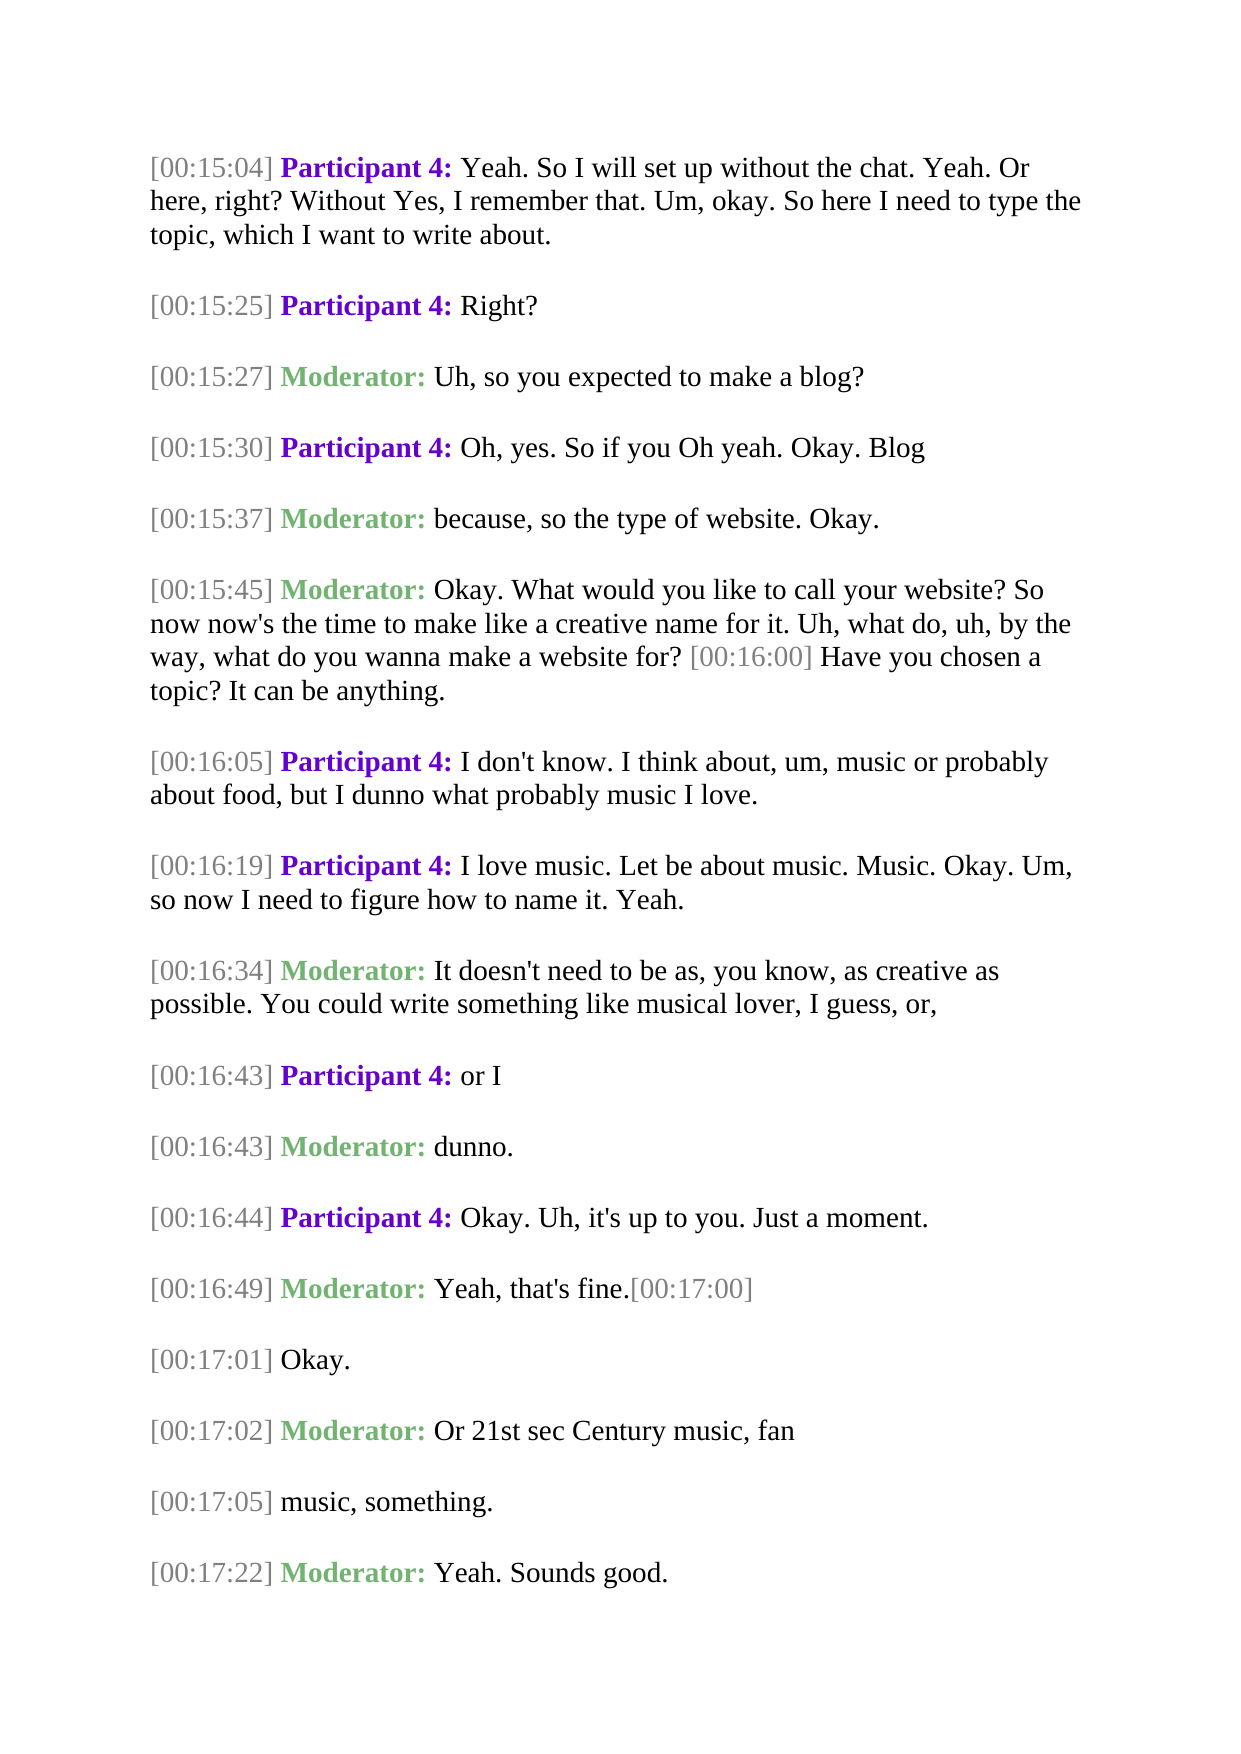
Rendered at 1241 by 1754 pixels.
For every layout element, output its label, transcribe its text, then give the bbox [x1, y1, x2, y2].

text [00:17:01] Okay. [150, 1342, 1090, 1375]
text [00:15:45] Moderator: Okay. What would you like to call your website? So now now's the time to make like a creative name for it. Uh, what do, uh, by the way, what do you wanna make a website for? [00:16:00] Have you chosen a topic? It can be anything. [150, 572, 1090, 706]
text [00:17:02] Moderator: Or 21st sec Century music, fan [150, 1413, 1090, 1446]
text [00:16:44] Participant 4: Okay. Uh, it's up to you. Just a moment. [150, 1200, 1090, 1233]
text [00:15:30] Participant 4: Oh, yes. So if you Oh yeah. Okay. Blog [150, 430, 1090, 464]
text [00:16:34] Moderator: It doesn't need to be as, you know, as creative as possible. You could write something like musical lover, I guess, or, [150, 953, 1090, 1020]
text [00:16:49] Moderator: Yeah, that's fine.[00:17:00] [150, 1271, 1090, 1304]
text [00:15:25] Participant 4: Right? [150, 288, 1090, 322]
text [00:15:27] Moderator: Uh, so you expected to make a blog? [150, 359, 1090, 393]
text [00:16:05] Participant 4: I don't know. I think about, um, music or probably about food, but I dunno what probably music I love. [150, 744, 1090, 811]
text [00:17:05] music, something. [150, 1484, 1090, 1517]
text [00:16:43] Participant 4: or I [150, 1058, 1090, 1091]
text [00:15:37] Moderator: because, so the type of website. Okay. [150, 501, 1090, 535]
text [00:16:43] Moderator: dunno. [150, 1129, 1090, 1162]
text [00:17:22] Moderator: Yeah. Sounds good. [150, 1555, 1090, 1588]
text [00:15:04] Participant 4: Yeah. So I will set up without the chat. Yeah. Or here, right? Without Yes, I remember that. Um, okay. So here I need to type the topic, which I want to write about. [150, 150, 1090, 251]
text [00:16:19] Participant 4: I love music. Let be about music. Music. Okay. Um, so now I need to figure how to name it. Yeah. [150, 848, 1090, 916]
